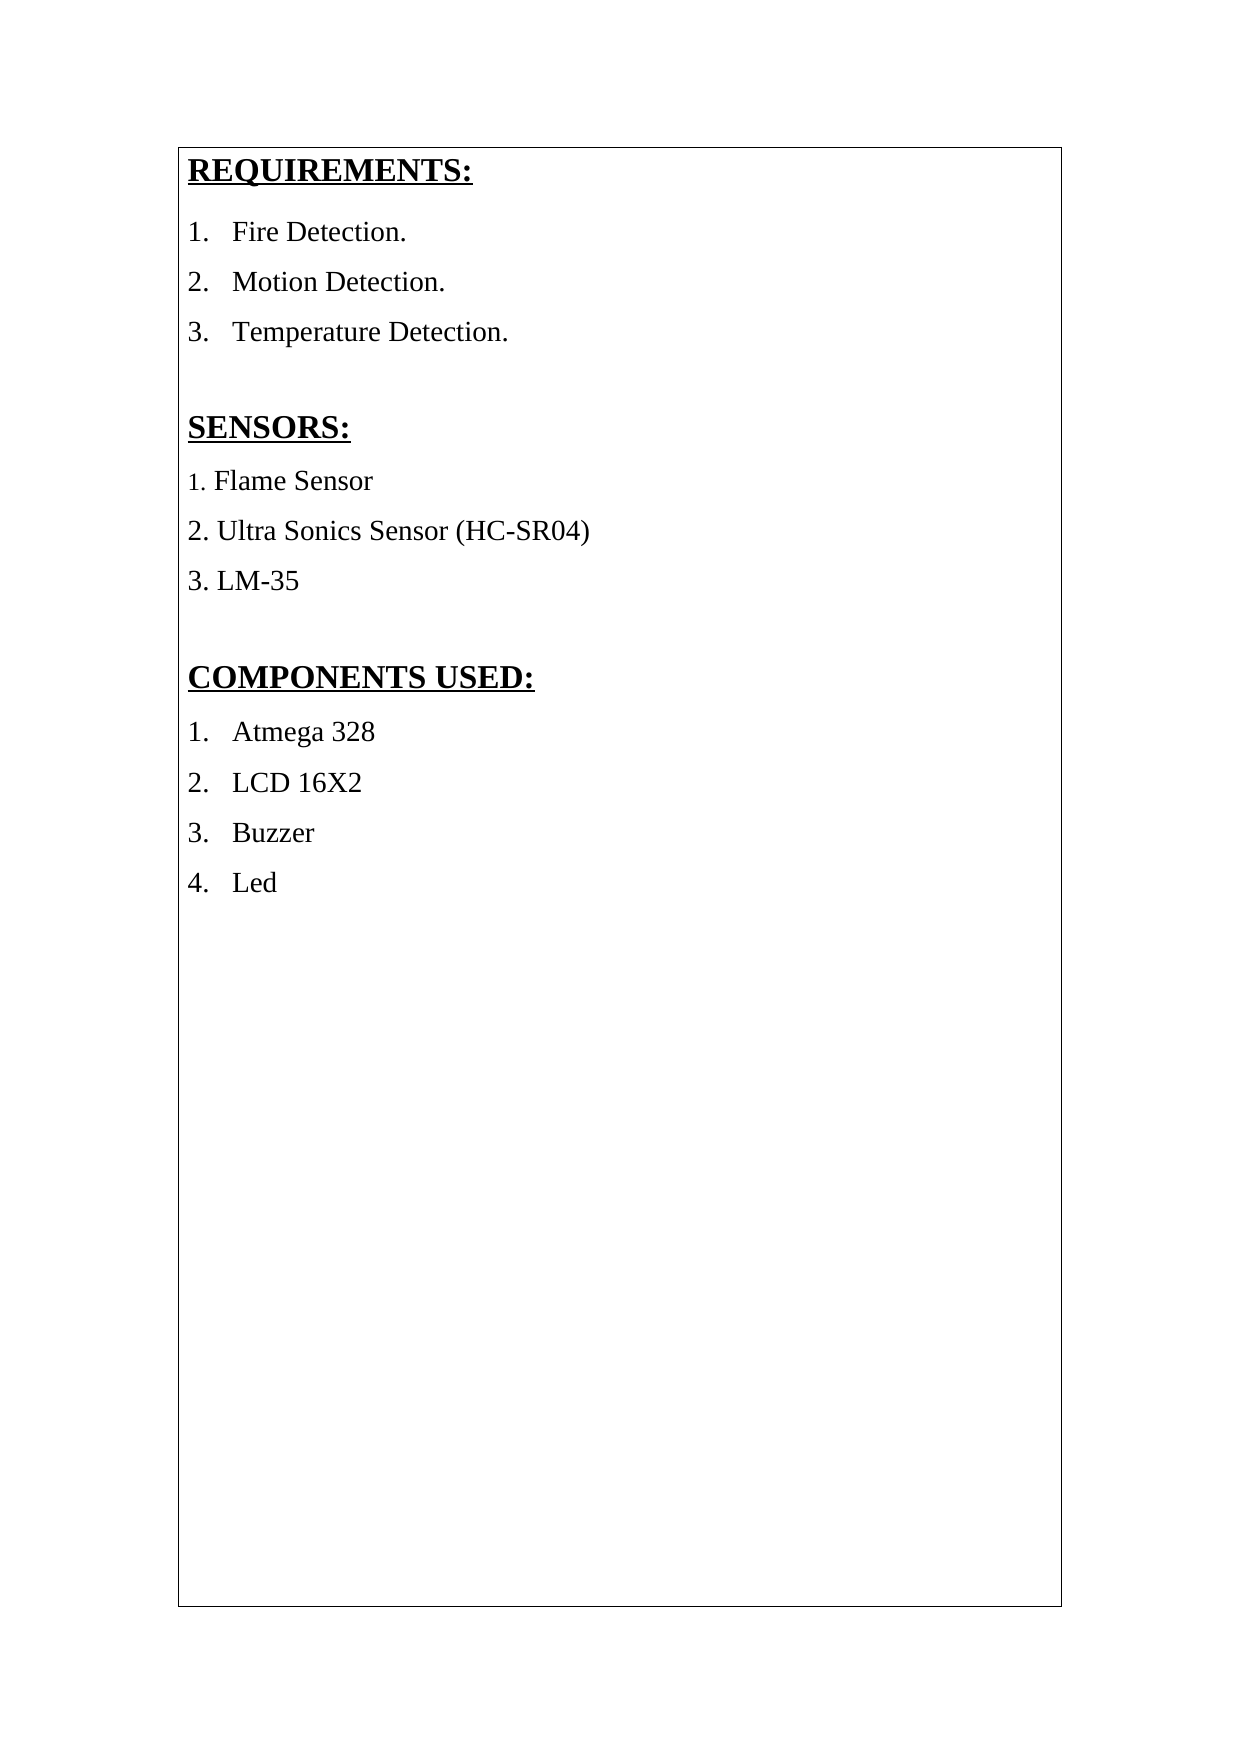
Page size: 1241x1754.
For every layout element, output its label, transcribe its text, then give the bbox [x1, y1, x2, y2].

list Fire Detection. [187, 214, 1053, 247]
list Ultra Sonics Sensor (HC-SR04) [187, 513, 1053, 547]
list Atmega 328 [187, 714, 1053, 748]
list LCD 16X2 [187, 765, 1053, 798]
list COMPONENTS USED: [187, 657, 1053, 695]
list Buzzer [187, 815, 1053, 849]
list LM-35 [187, 563, 1053, 597]
list Temperature Detection. [187, 314, 1053, 348]
list Motion Detection. [187, 264, 1053, 298]
text REQUIREMENTS: [187, 150, 1053, 188]
list Led [187, 865, 1053, 899]
list SENSORS: 1. Flame Sensor [187, 408, 1053, 496]
